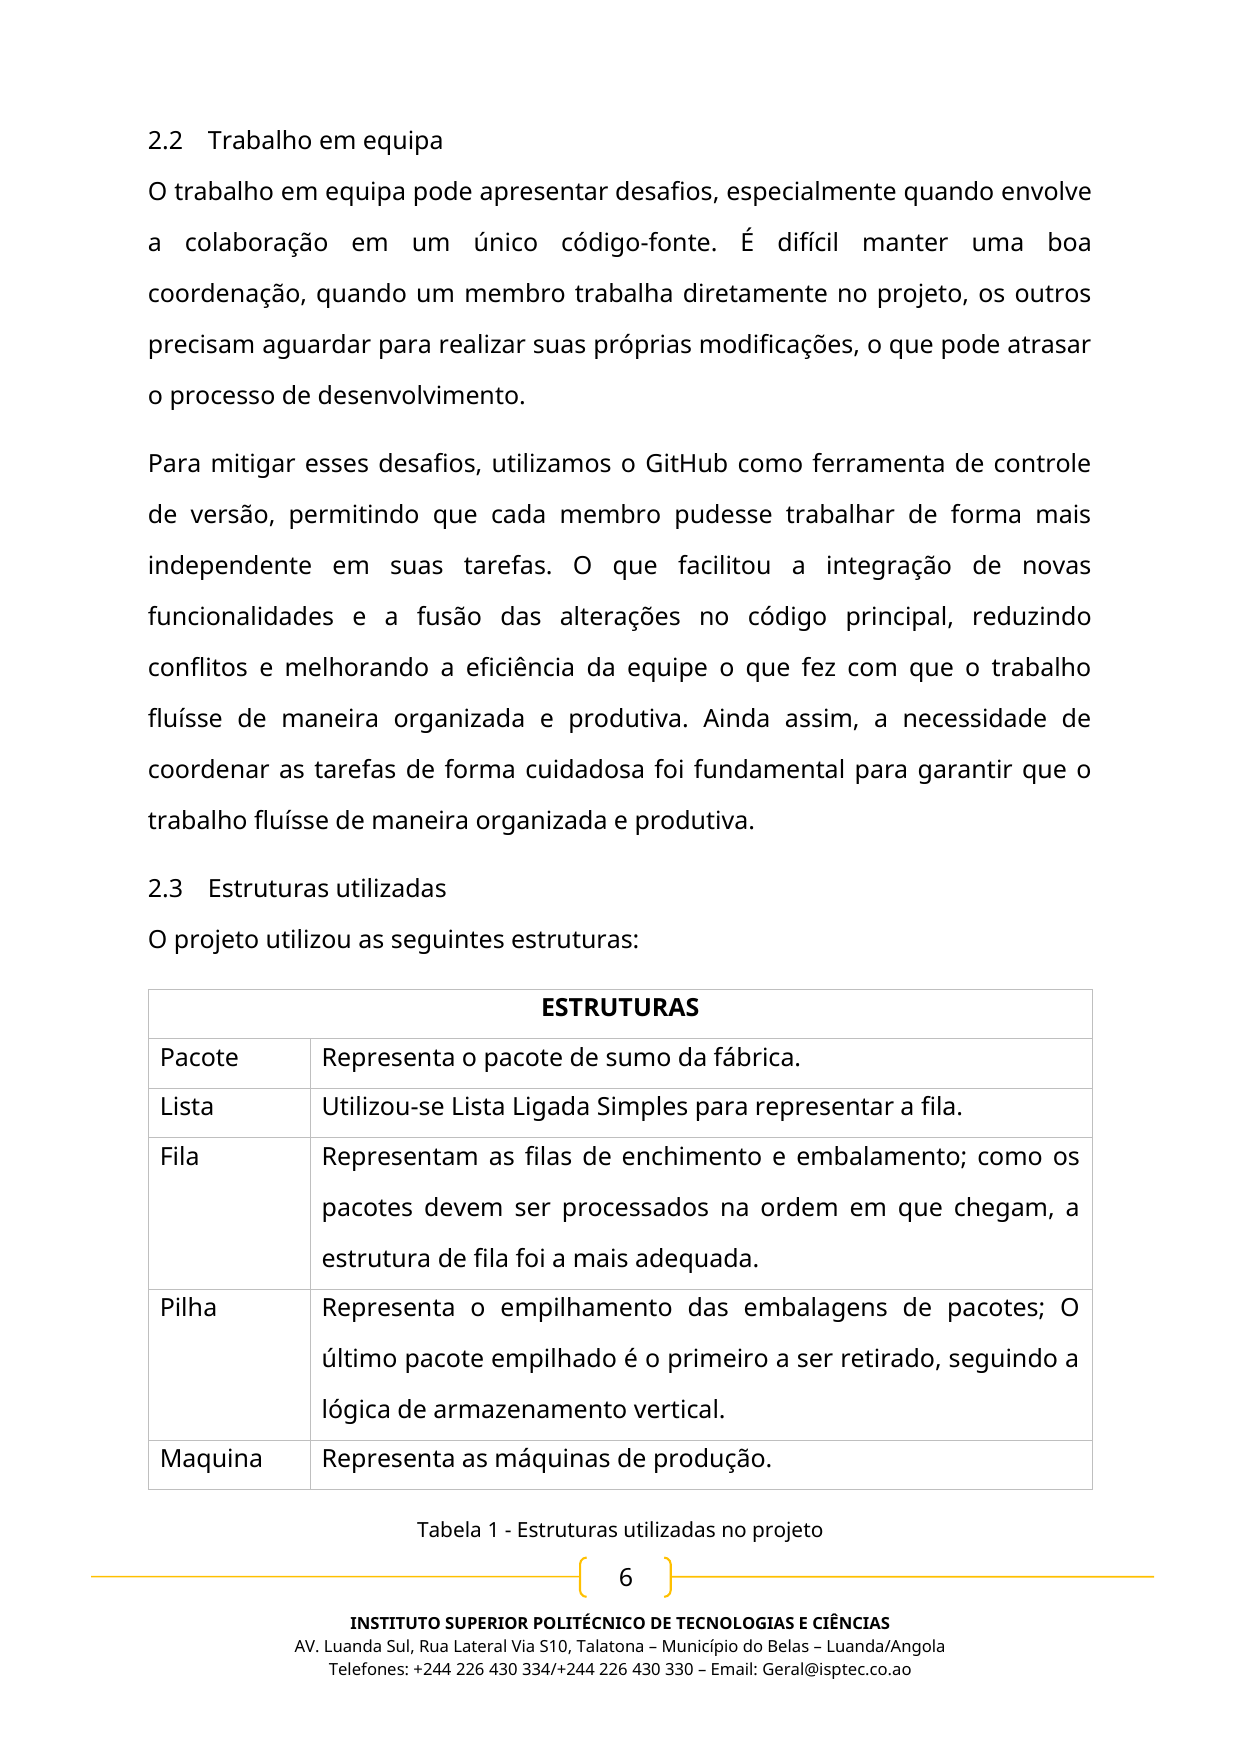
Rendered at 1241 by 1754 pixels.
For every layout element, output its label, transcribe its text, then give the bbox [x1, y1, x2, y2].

table_cell Representa o pacote de sumo da fábrica. [311, 1039, 1092, 1088]
text O projeto utilizou as seguintes estruturas: [148, 921, 1092, 955]
text Tabela 1 - Estruturas utilizadas no projeto [148, 1515, 1092, 1544]
table_cell Representa as máquinas de produção. [311, 1441, 1092, 1489]
table_cell Pacote [149, 1039, 310, 1088]
table_cell Maquina [149, 1441, 310, 1489]
table_cell Fila [149, 1138, 310, 1288]
table_cell Representam as filas de enchimento e embalamento; como os pacotes devem ser processados na ordem em que chegam, a estrutura de fila foi a mais adequada. [311, 1138, 1092, 1288]
table_cell Representa o empilhamento das embalagens de pacotes; O último pacote empilhado é o primeiro a ser retirado, seguindo a lógica de armazenamento vertical. [311, 1290, 1092, 1440]
text Para mitigar esses desafios, utilizamos o GitHub como ferramenta de controle de versão, permitindo que cada membro pudesse trabalhar de forma mais independente em suas tarefas. O que facilitou a integração de novas funcionalidades e a fusão das alterações no código principal, reduzindo conflitos e melhorando a eficiência da equipe o que fez com que o trabalho fluísse de maneira organizada e produtiva. Ainda assim, a necessidade de coordenar as tarefas de forma cuidadosa foi fundamental para garantir que o trabalho fluísse de maneira organizada e produtiva. [148, 445, 1092, 837]
table_cell Lista [149, 1089, 310, 1137]
subtitle Estruturas utilizadas [148, 870, 1092, 904]
text O trabalho em equipa pode apresentar desafios, especialmente quando envolve a colaboração em um único código-fonte. É difícil manter uma boa coordenação, quando um membro trabalha diretamente no projeto, os outros precisam aguardar para realizar suas próprias modificações, o que pode atrasar o processo de desenvolvimento. [148, 173, 1092, 412]
table_header ESTRUTURAS [149, 990, 1092, 1038]
subtitle Trabalho em equipa [148, 122, 1092, 156]
table_cell Utilizou-se Lista Ligada Simples para representar a fila. [311, 1089, 1092, 1137]
table_cell Pilha [149, 1290, 310, 1440]
